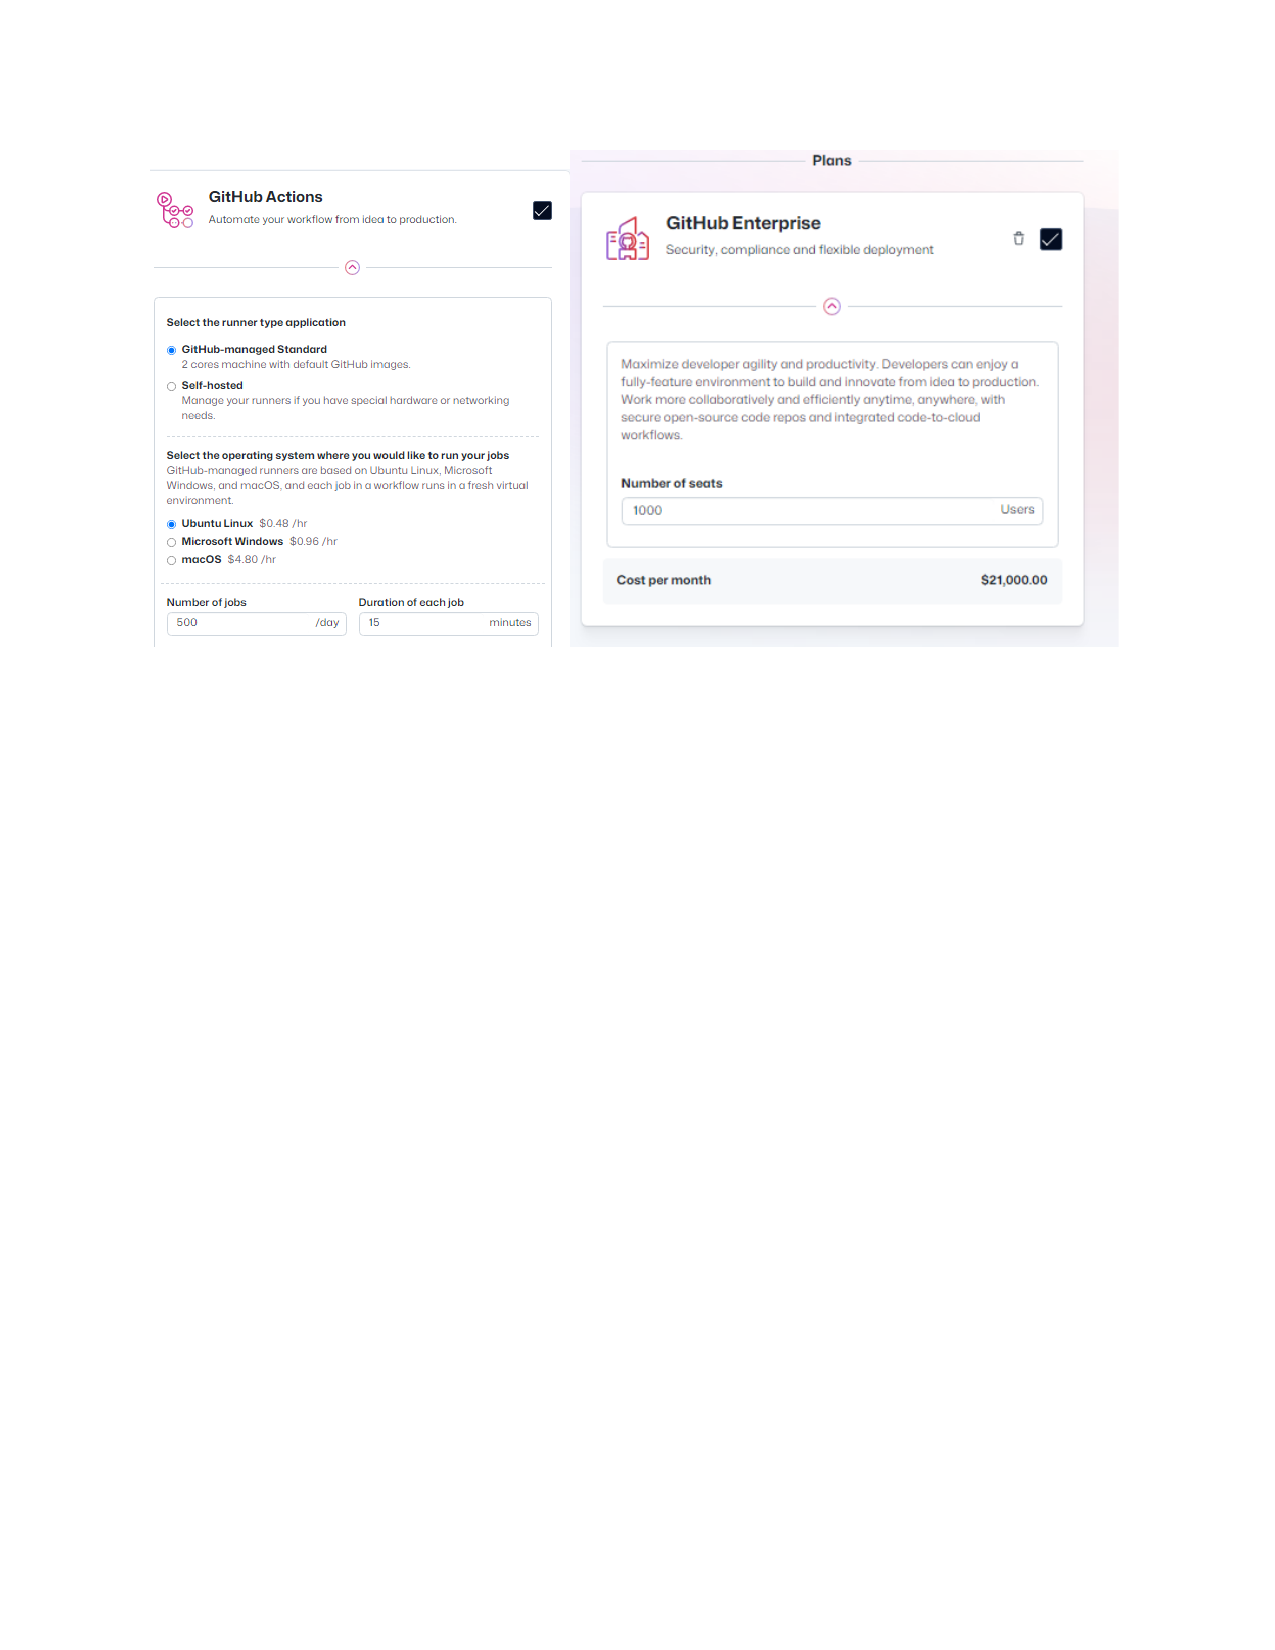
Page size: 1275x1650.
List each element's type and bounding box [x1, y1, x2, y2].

picture [150, 150, 1119, 647]
